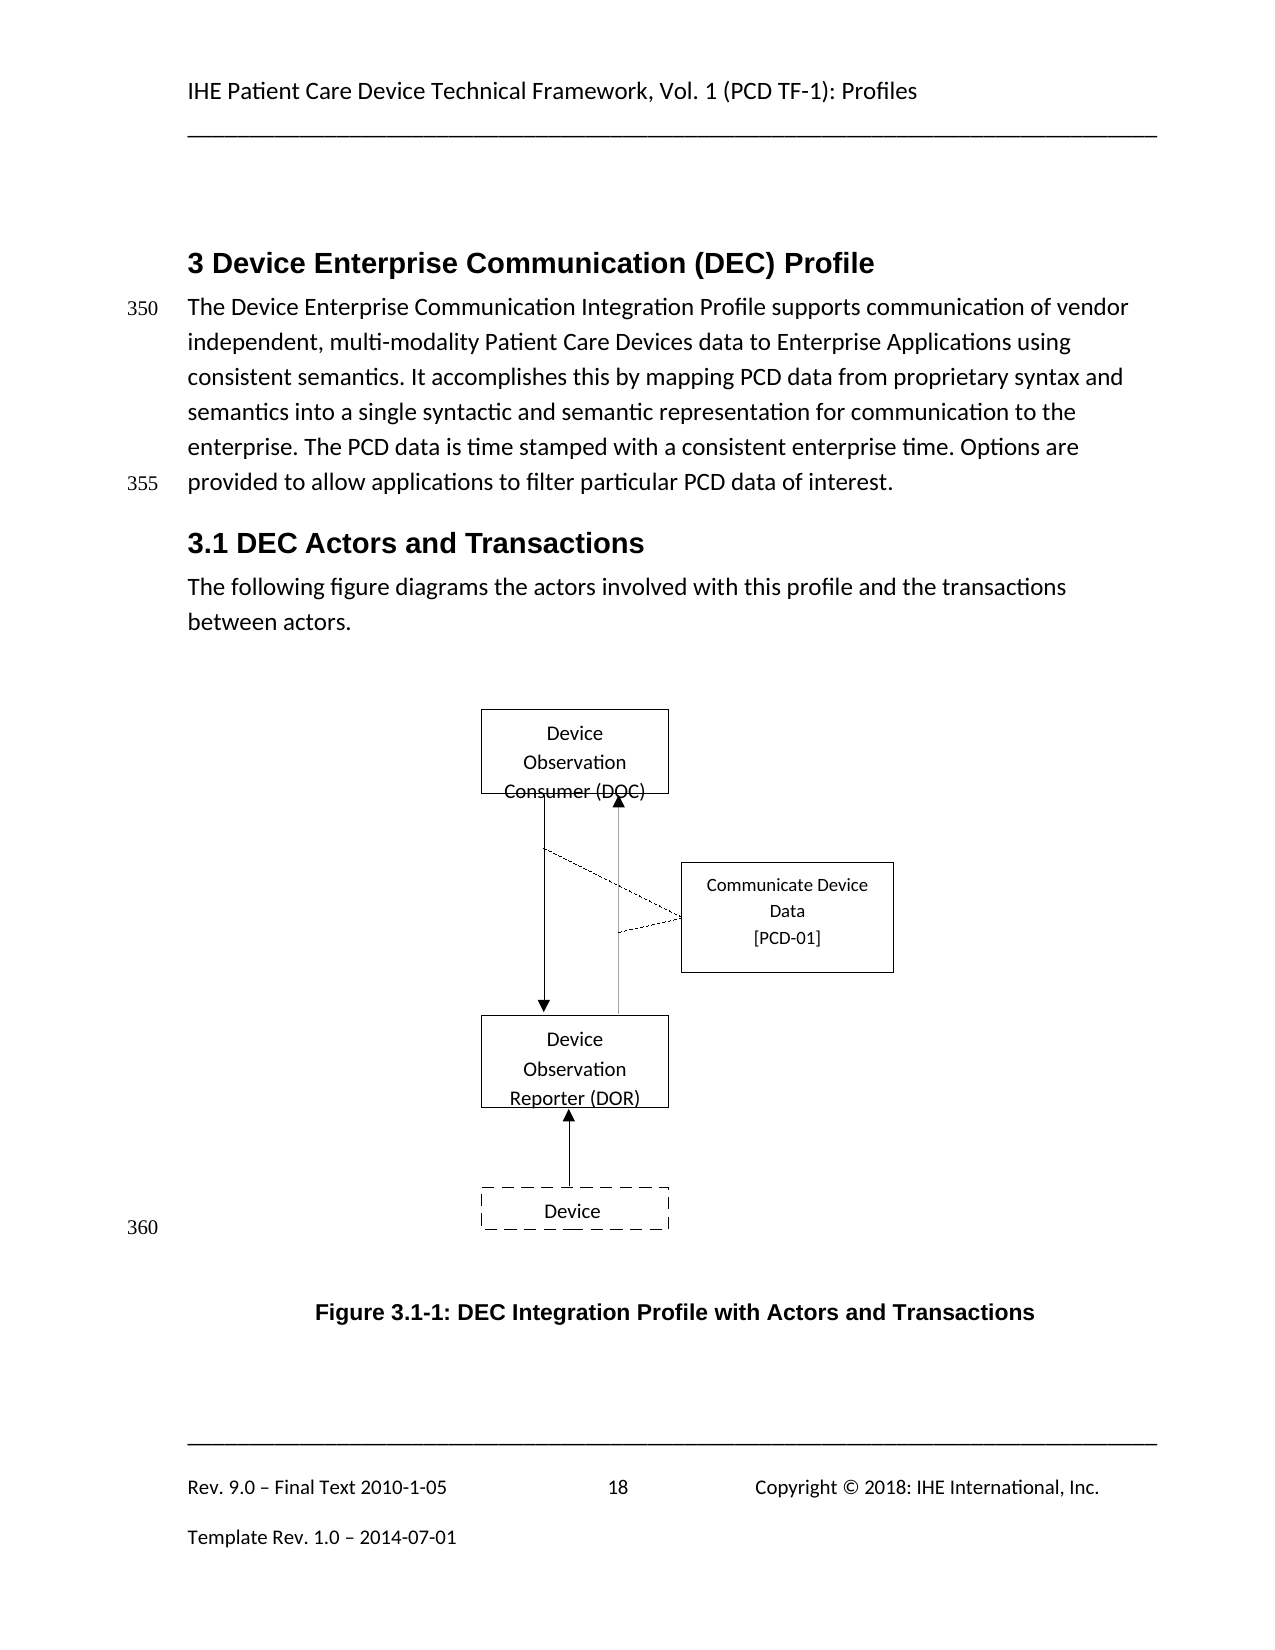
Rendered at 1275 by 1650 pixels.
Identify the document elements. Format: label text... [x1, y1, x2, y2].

text The following figure diagrams the actors involved with this profile and the transactions between actors. [187, 571, 1162, 637]
title Figure 3.1-1: DEC Integration Profile with Actors and Transactions [187, 1299, 1162, 1325]
subtitle Device Enterprise Communication (DEC) Profile [187, 246, 1162, 280]
text The Device Enterprise Communication Integration Profile supports communication of vendor independent, multi-modality Patient Care Devices data to Enterprise Applications using consistent semantics. It accomplishes this by mapping PCD data from proprietary syntax and semantics into a single syntactic and semantic representation for communication to the enterprise. The PCD data is time stamped with a consistent enterprise time. Options are provided to allow applications to filter particular PCD data of interest. [187, 291, 1162, 497]
subtitle DEC Actors and Transactions [187, 526, 1162, 560]
